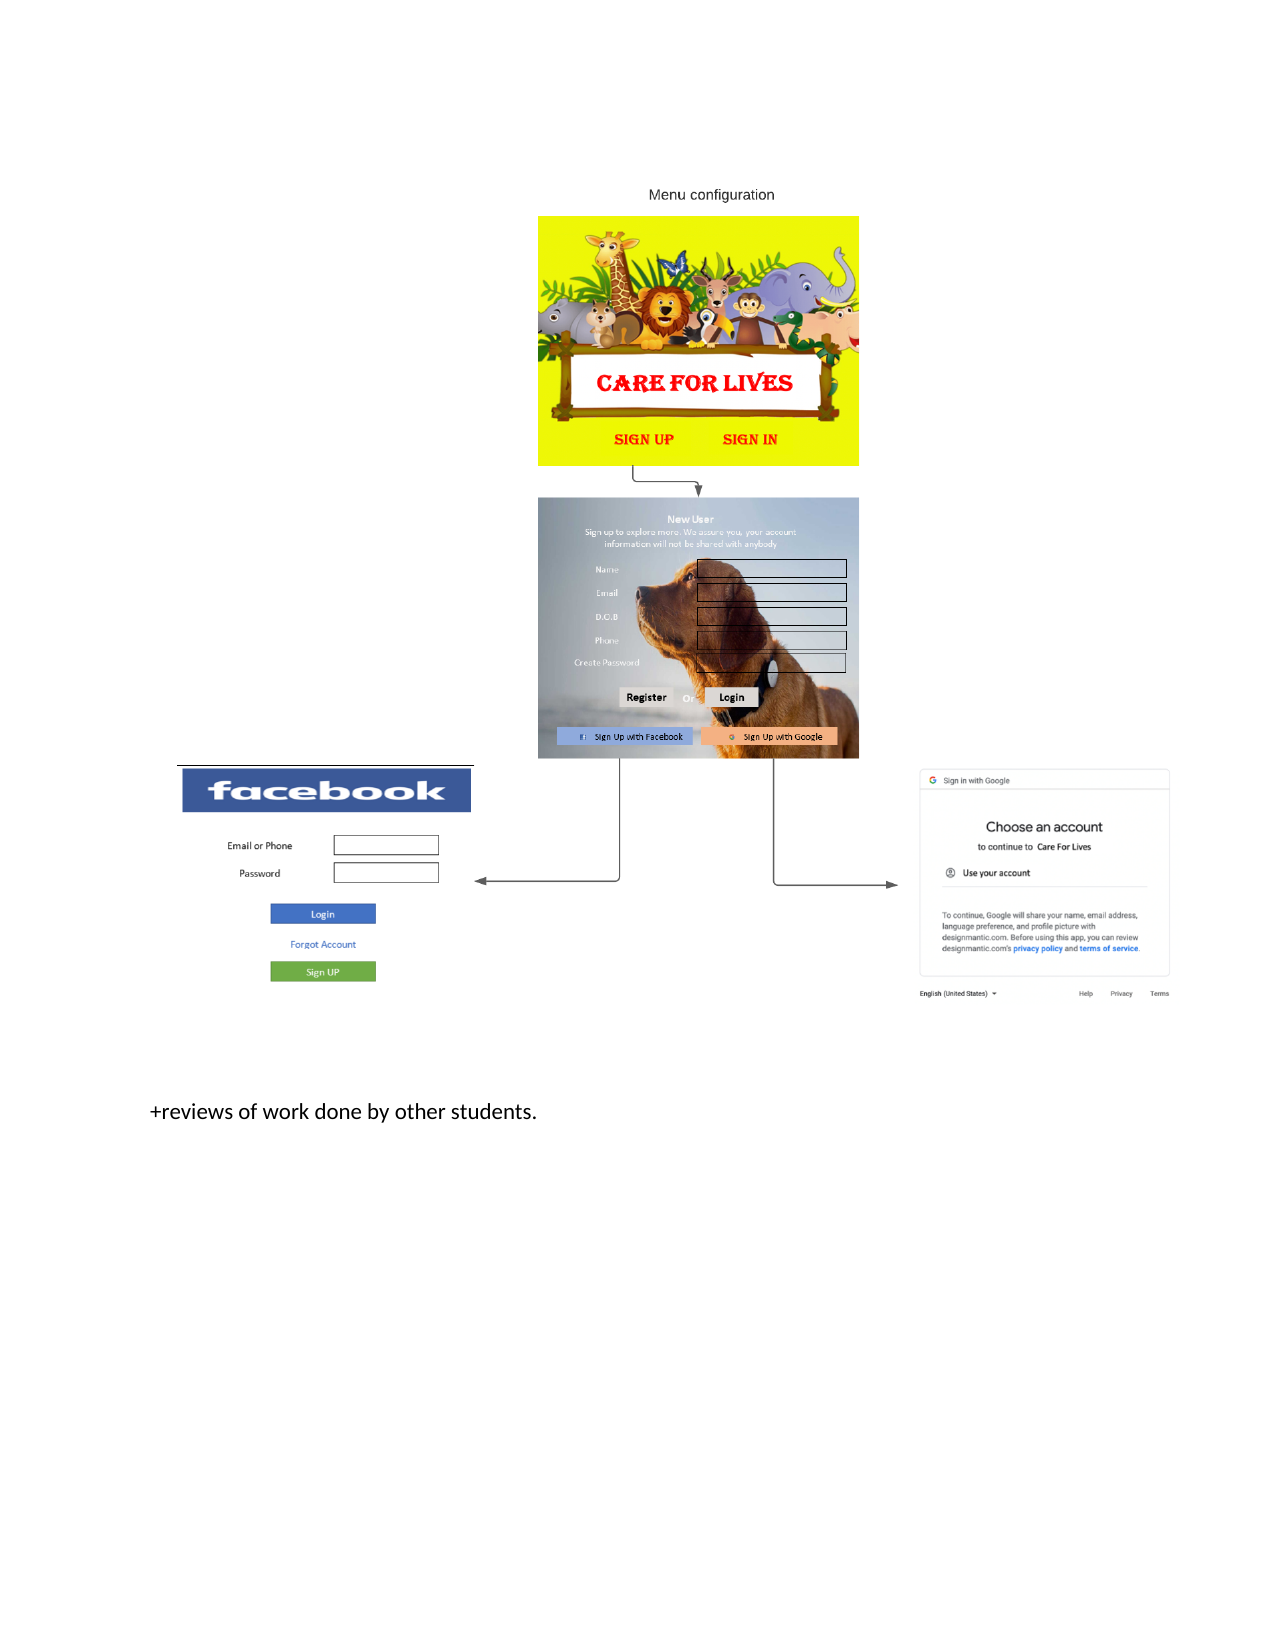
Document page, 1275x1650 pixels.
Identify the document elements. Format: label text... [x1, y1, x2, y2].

picture [150, 150, 1206, 1032]
text +reviews of work done by other students. [150, 1097, 1125, 1125]
